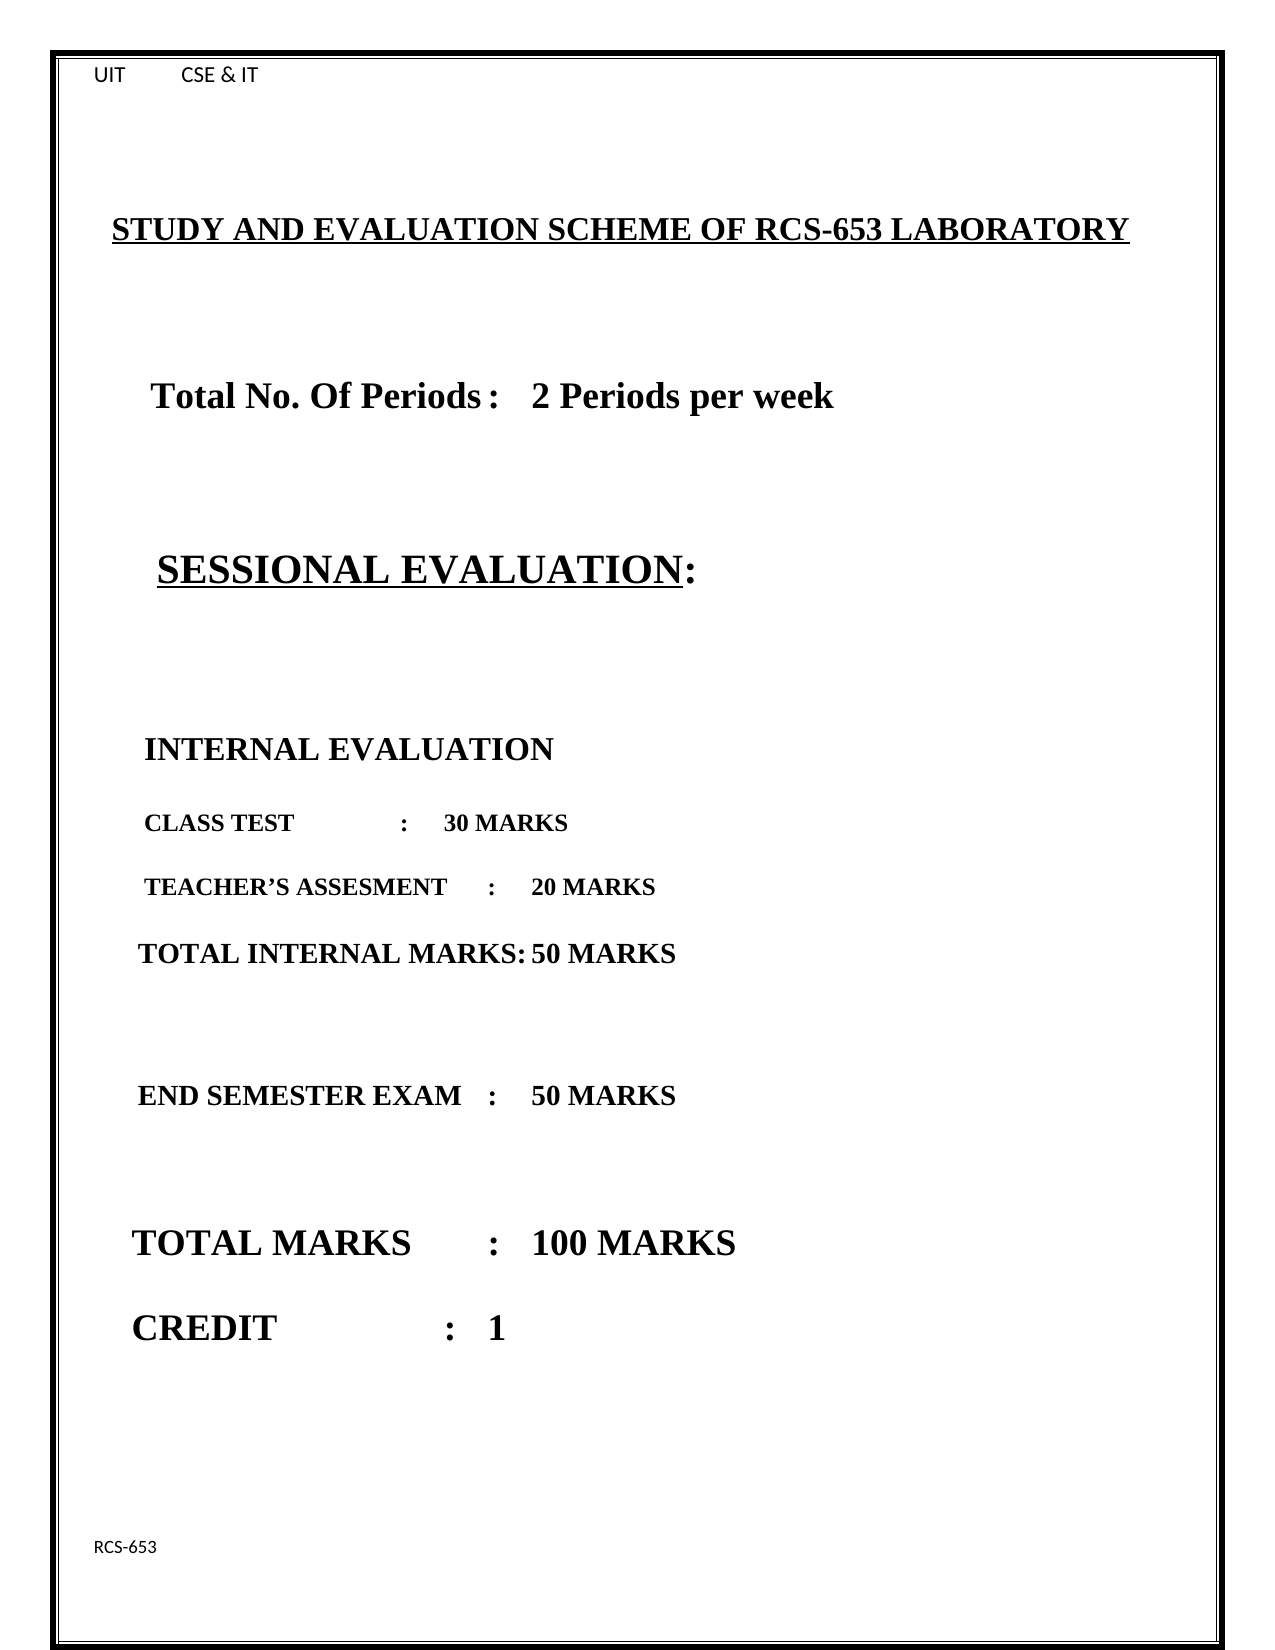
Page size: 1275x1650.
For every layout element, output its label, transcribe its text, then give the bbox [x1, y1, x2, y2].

text TOTAL INTERNAL MARKS: 50 MARKS [94, 936, 1148, 969]
text END SEMESTER EXAM : 50 MARKS [94, 1078, 1148, 1112]
text STUDY AND EVALUATION SCHEME OF RCS-653 LABORATORY [94, 209, 1148, 247]
text SESSIONAL EVALUATION: [94, 544, 1148, 592]
text INTERNAL EVALUATION [94, 729, 1148, 768]
text TEACHER’S ASSESMENT : 20 MARKS [94, 872, 1148, 901]
text Total No. Of Periods : 2 Periods per week [94, 373, 1148, 416]
text CLASS TEST : 30 MARKS [94, 808, 1148, 837]
text TOTAL MARKS : 100 MARKS [94, 1220, 1148, 1263]
text CREDIT : 1 [94, 1306, 1148, 1349]
